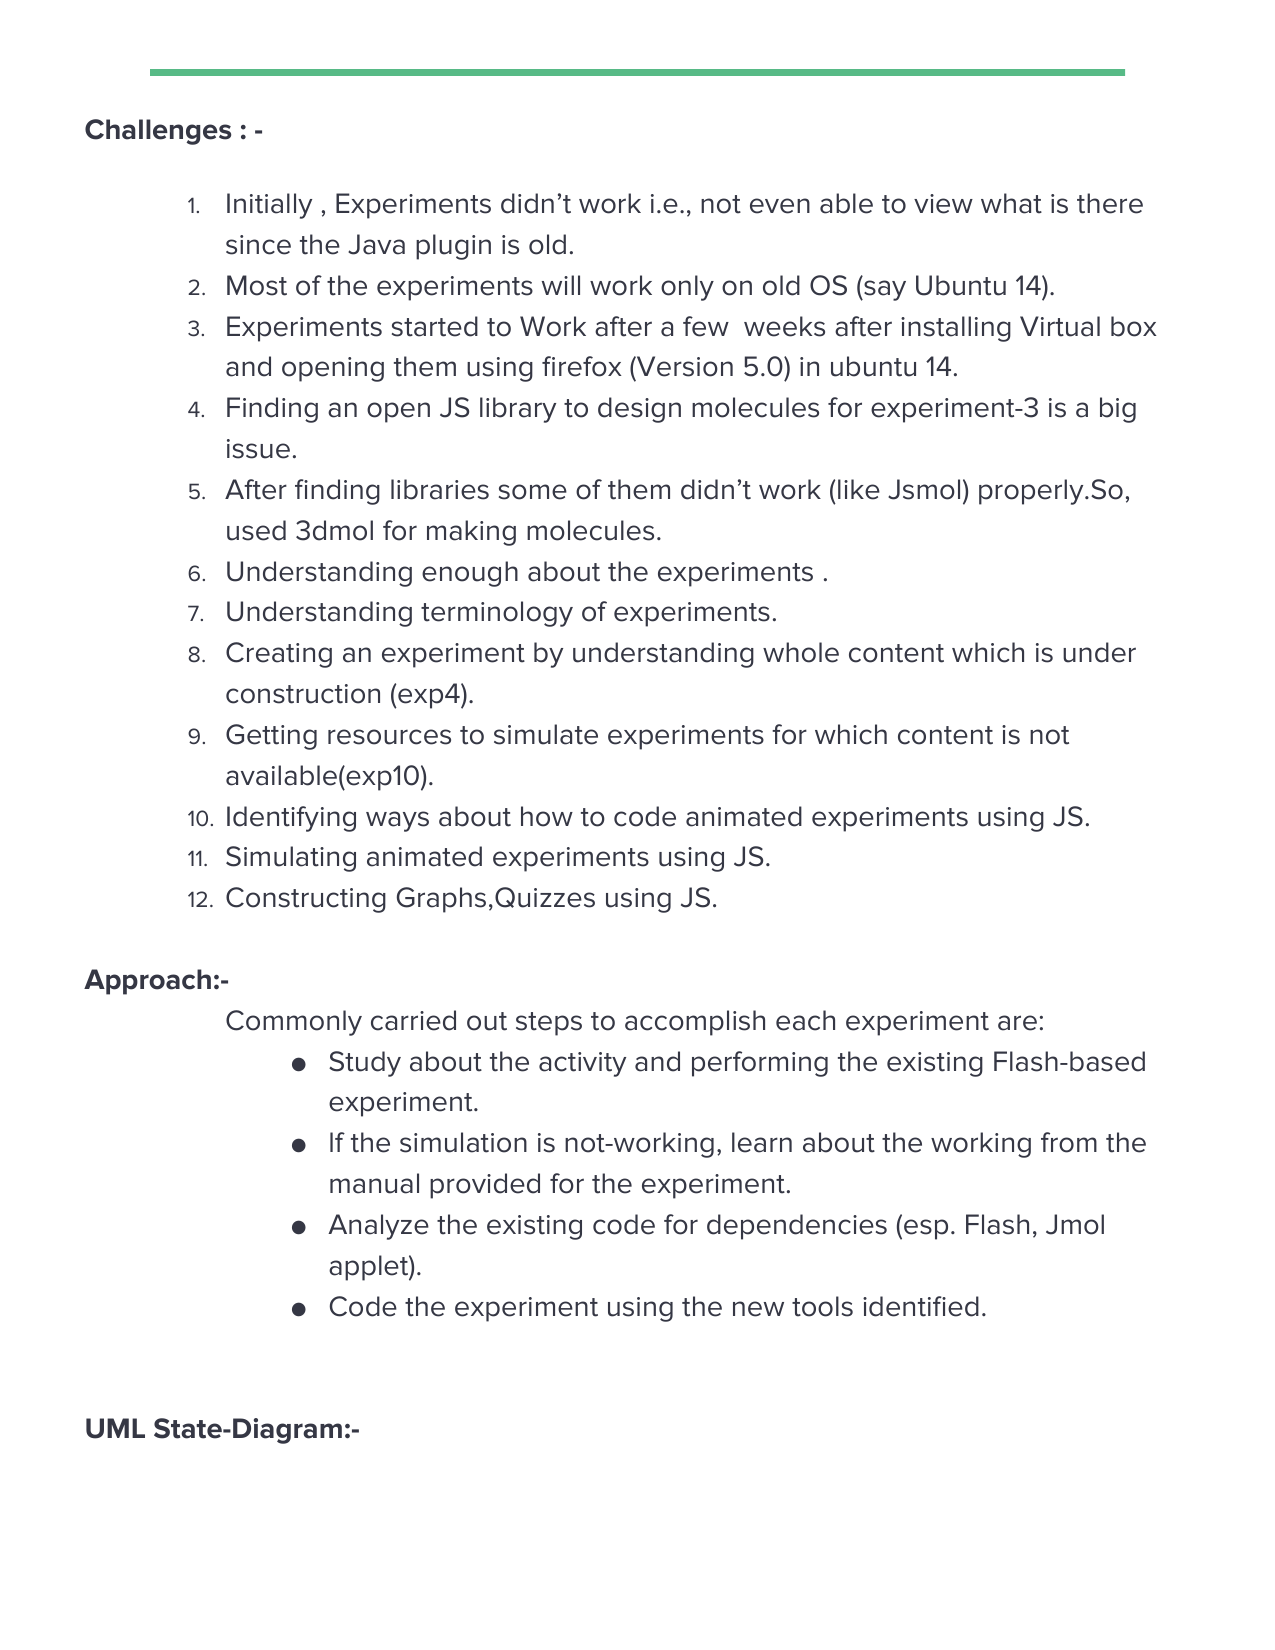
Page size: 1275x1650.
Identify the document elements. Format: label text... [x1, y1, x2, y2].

list Getting resources to simulate experiments for which content is not available(exp10). [187, 717, 1181, 794]
list Most of the experiments will work only on old OS (say Ubuntu 14). [187, 268, 1181, 304]
text Approach:- [84, 962, 1181, 998]
list Understanding terminology of experiments. [187, 595, 1181, 630]
text Challenges : - [84, 112, 1181, 148]
list Creating an experiment by understanding whole content which is under construction (exp4). [187, 636, 1181, 712]
list Study about the activity and performing the existing Flash-based experiment. [291, 1044, 1181, 1120]
list Constructing Graphs,Quizzes using JS. [187, 881, 1181, 916]
list Finding an open JS library to design molecules for experiment-3 is a big issue. [187, 391, 1181, 467]
list After finding libraries some of them didn’t work (like Jsmol) properly.So, used 3dmol for making molecules. [187, 472, 1181, 549]
text UML State-Diagram:- [84, 1412, 1181, 1447]
list Initially , Experiments didn’t work i.e., not even able to view what is there since the Java plugin is old. [187, 187, 1181, 263]
picture [150, 69, 1125, 76]
list Code the experiment using the new tools identified. [291, 1289, 1181, 1324]
list Experiments started to Work after a few weeks after installing Virtual box and opening them using firefox (Version 5.0) in ubuntu 14. [187, 309, 1181, 385]
list Simulating animated experiments using JS. [187, 840, 1181, 875]
text Commonly carried out steps to accomplish each experiment are: [84, 1003, 1181, 1039]
list lf the simulation is not-working, learn about the working from the manual provided for the experiment. [291, 1126, 1181, 1202]
list Understanding enough about the experiments . [187, 554, 1181, 589]
list Identifying ways about how to code animated experiments using JS. [187, 799, 1181, 834]
list Analyze the existing code for dependencies (esp. Flash, Jmol applet). [291, 1207, 1181, 1284]
